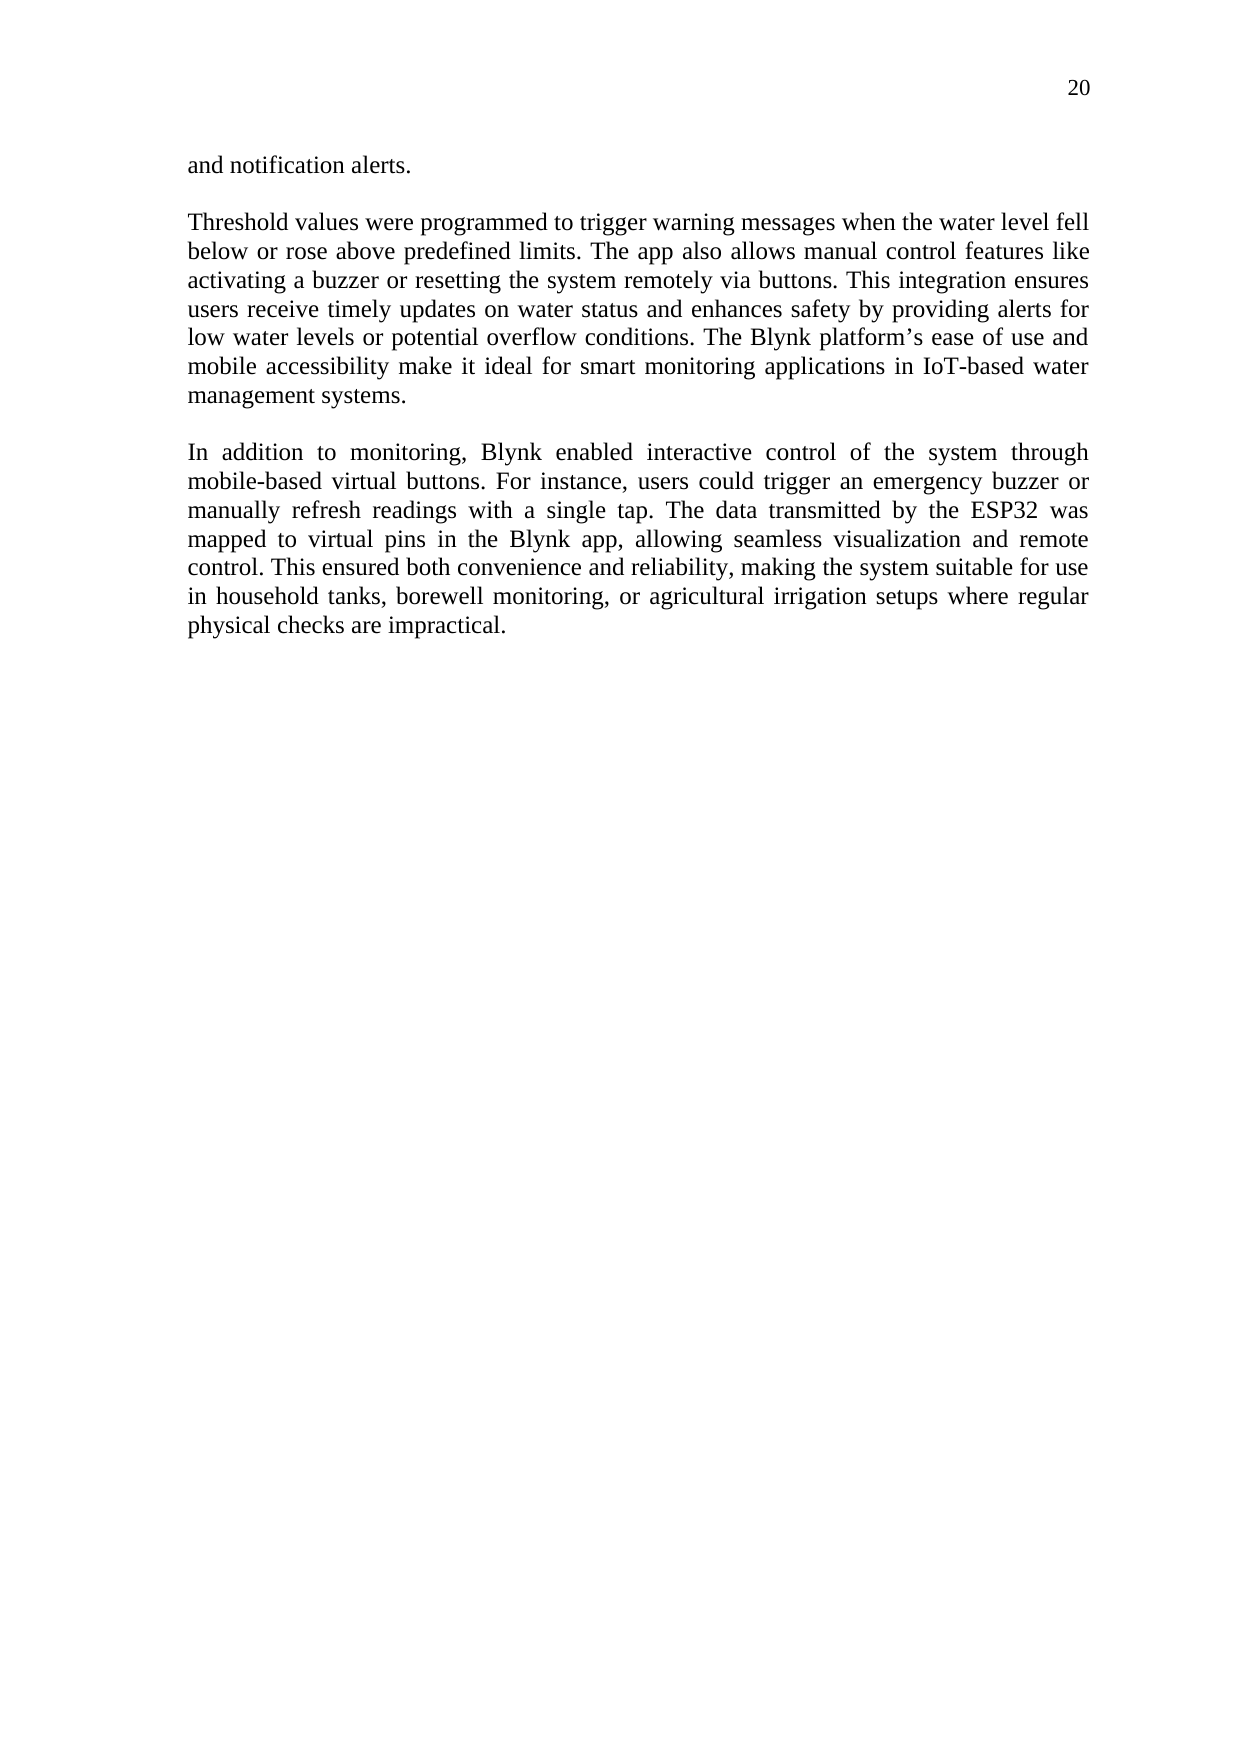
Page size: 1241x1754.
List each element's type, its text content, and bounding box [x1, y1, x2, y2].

text Threshold values were programmed to trigger warning messages when the water level fell below or rose above predefined limits. The app also allows manual control features like activating a buzzer or resetting the system remotely via buttons. This integration ensures users receive timely updates on water status and enhances safety by providing alerts for low water levels or potential overflow conditions. The Blynk platform’s ease of use and mobile accessibility make it ideal for smart monitoring applications in IoT-based water management systems. [187, 207, 1090, 409]
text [187, 150, 1090, 179]
text In addition to monitoring, Blynk enabled interactive control of the system through mobile-based virtual buttons. For instance, users could trigger an emergency buzzer or manually refresh readings with a single tap. The data transmitted by the ESP32 was mapped to virtual pins in the Blynk app, allowing seamless visualization and remote control. This ensured both convenience and reliability, making the system suitable for use in household tanks, borewell monitoring, or agricultural irrigation setups where regular physical checks are impractical. [187, 437, 1090, 639]
